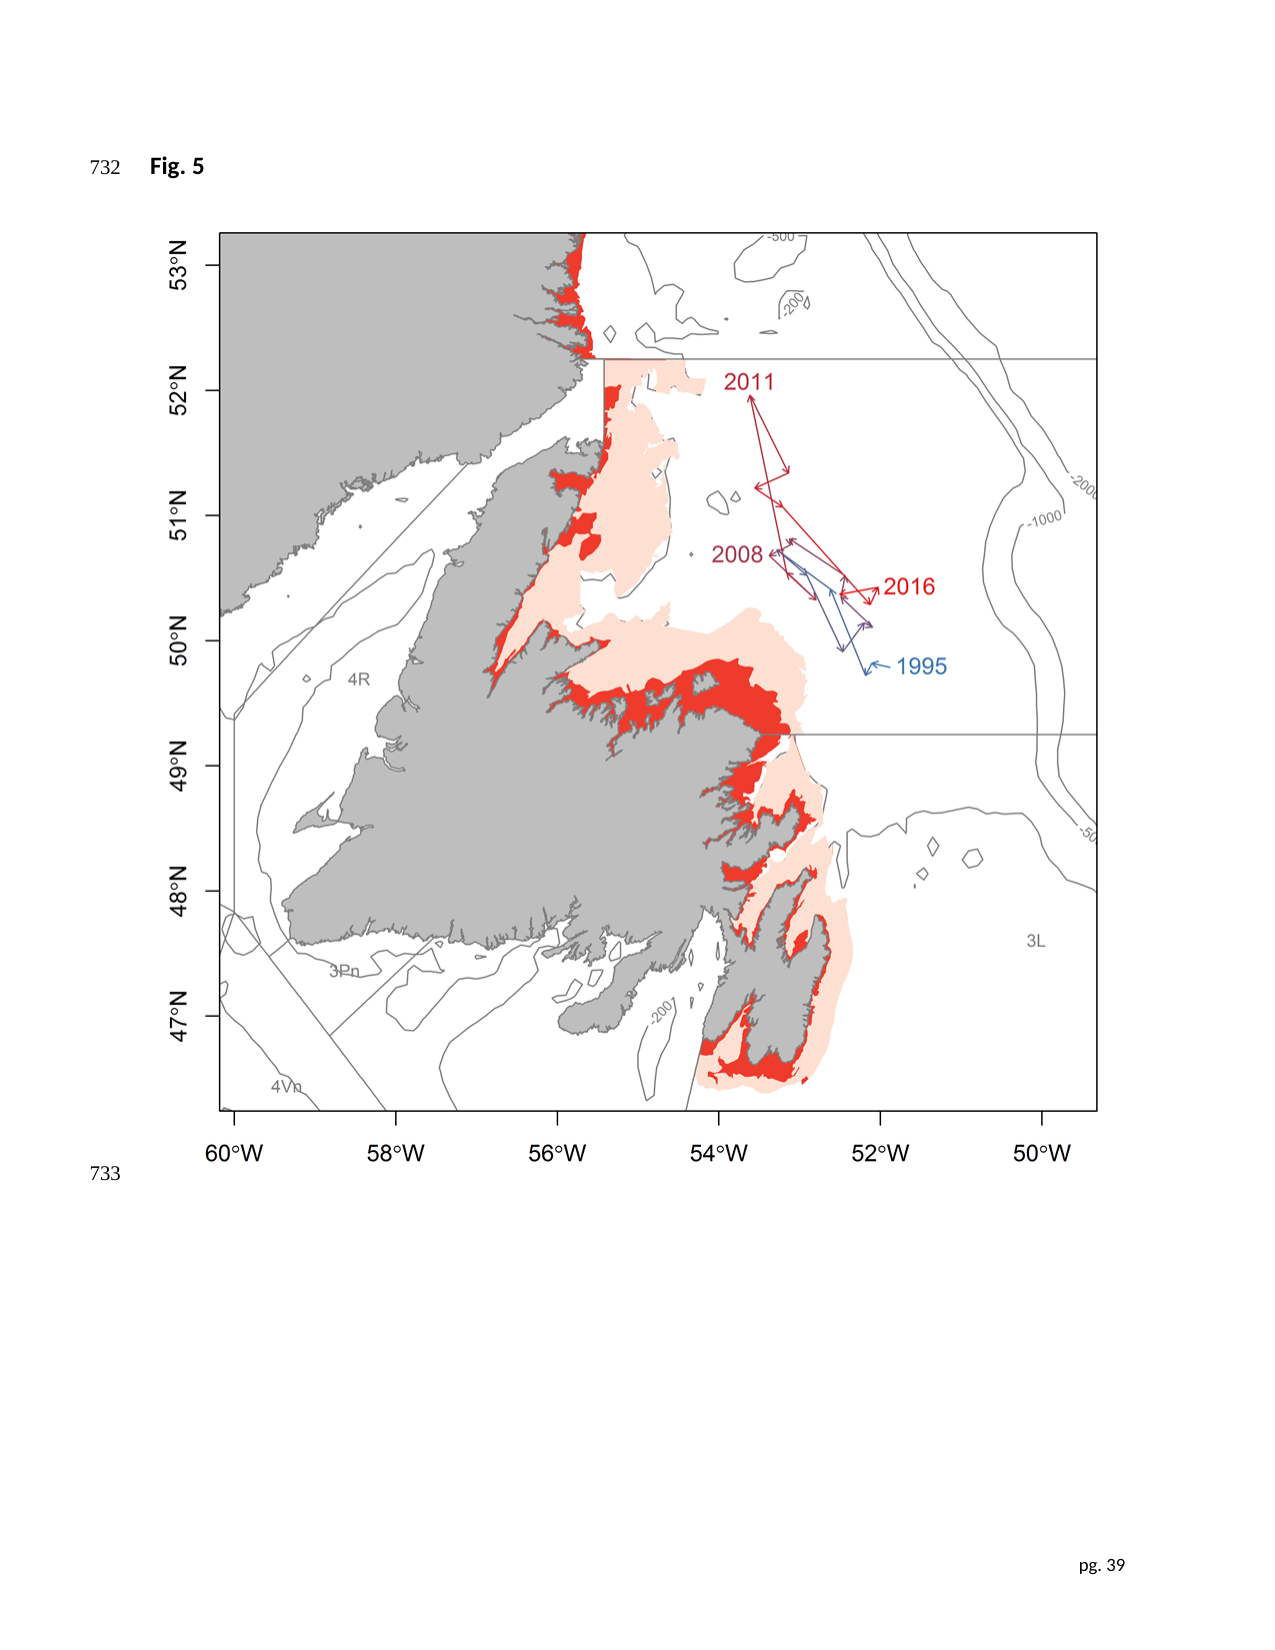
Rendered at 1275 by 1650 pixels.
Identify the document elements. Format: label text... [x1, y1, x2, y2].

text Fig. 5 [150, 150, 1125, 181]
picture [150, 205, 1125, 1181]
